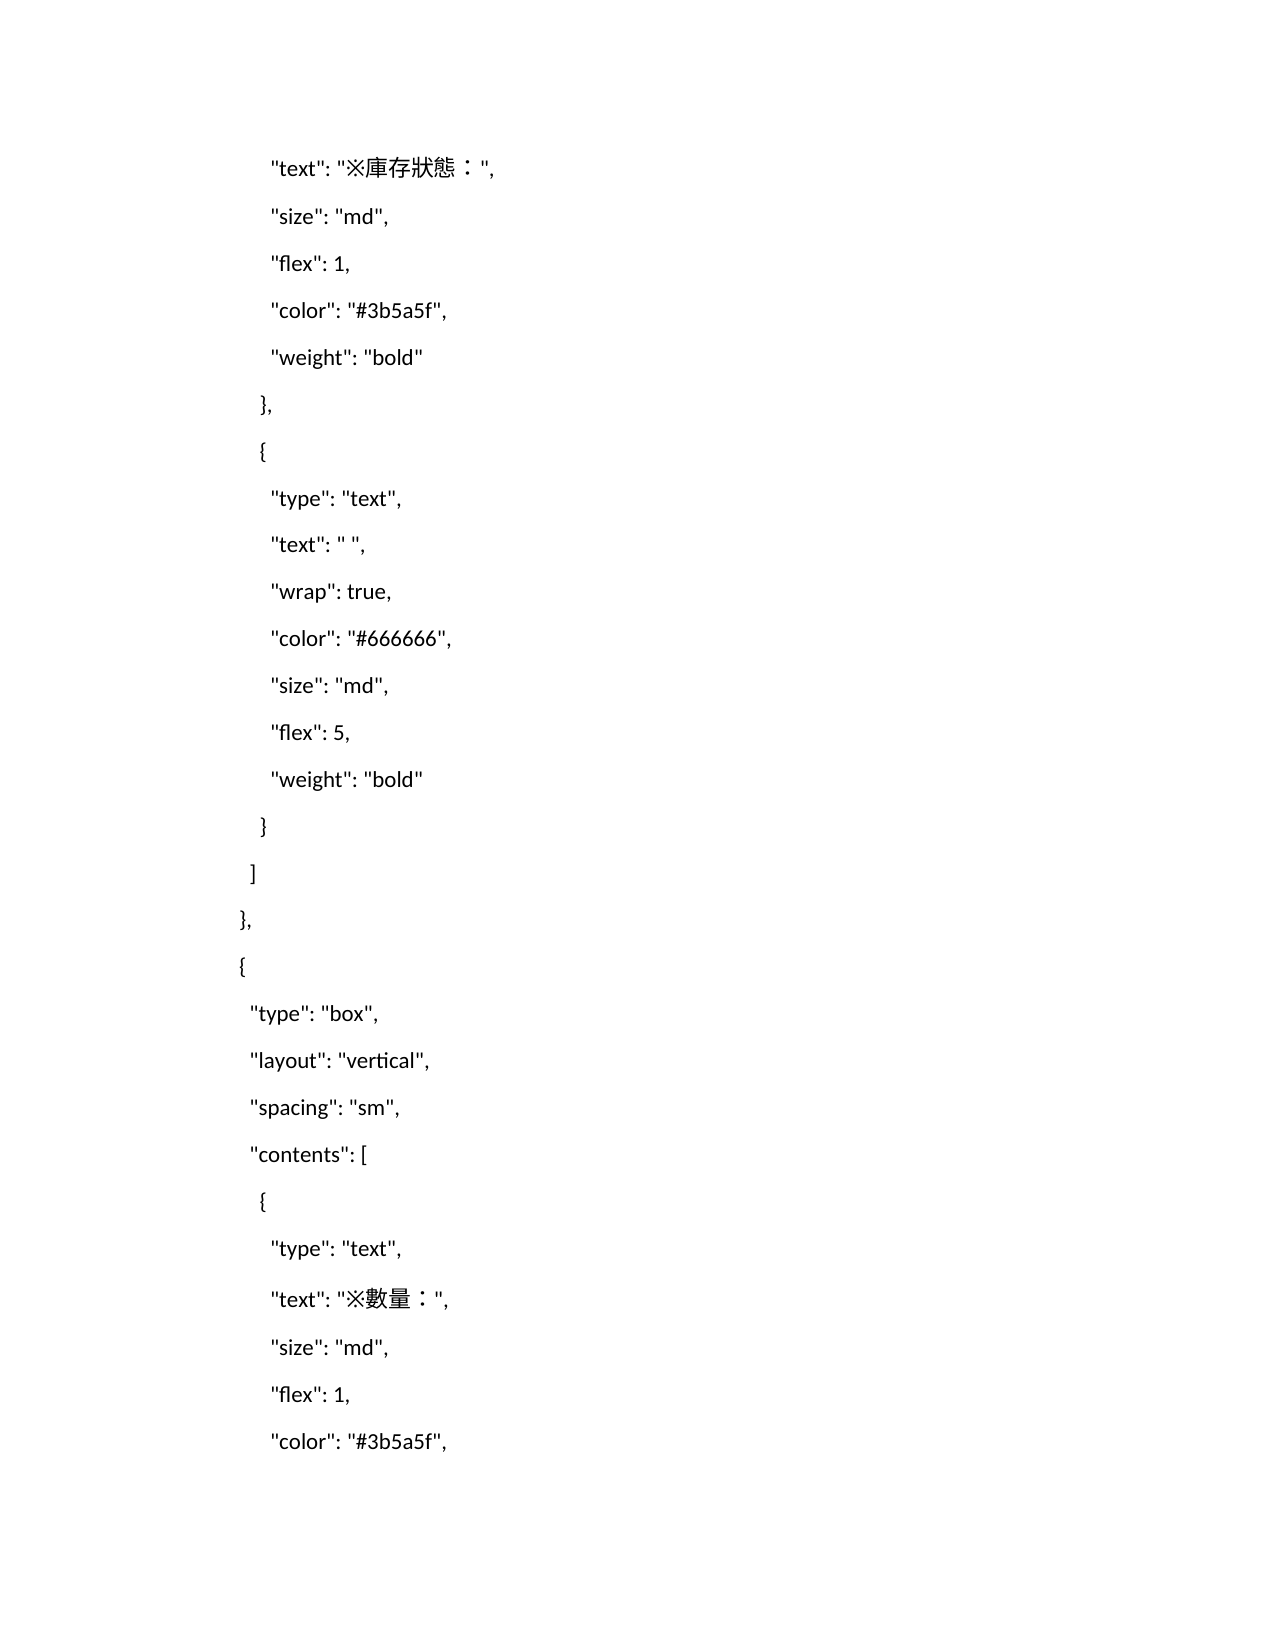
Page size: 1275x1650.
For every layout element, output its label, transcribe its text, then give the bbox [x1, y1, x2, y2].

text "contents": [ [187, 1140, 1087, 1168]
text "type": "text", [187, 1234, 1087, 1262]
text "flex": 5, [187, 718, 1087, 746]
text "type": "box", [187, 999, 1087, 1027]
text "text": " ", [187, 531, 1087, 559]
text } [187, 812, 1087, 840]
text }, [187, 390, 1087, 418]
text "text": "※數量：", [187, 1281, 1087, 1314]
text "color": "#3b5a5f", [187, 296, 1087, 324]
text "size": "md", [187, 1333, 1087, 1361]
text "text": "※庫存狀態：", [187, 150, 1087, 183]
text "size": "md", [187, 671, 1087, 699]
text { [187, 437, 1087, 465]
text "wrap": true, [187, 577, 1087, 606]
text "color": "#3b5a5f", [187, 1427, 1087, 1455]
text { [187, 1187, 1087, 1215]
text "color": "#666666", [187, 624, 1087, 652]
text "type": "text", [187, 484, 1087, 512]
text "layout": "vertical", [187, 1046, 1087, 1074]
text "weight": "bold" [187, 343, 1087, 371]
text ] [187, 859, 1087, 887]
text "size": "md", [187, 202, 1087, 231]
text "weight": "bold" [187, 765, 1087, 793]
text "flex": 1, [187, 1380, 1087, 1408]
text { [187, 952, 1087, 981]
text "spacing": "sm", [187, 1093, 1087, 1121]
text "flex": 1, [187, 249, 1087, 277]
text }, [187, 906, 1087, 934]
